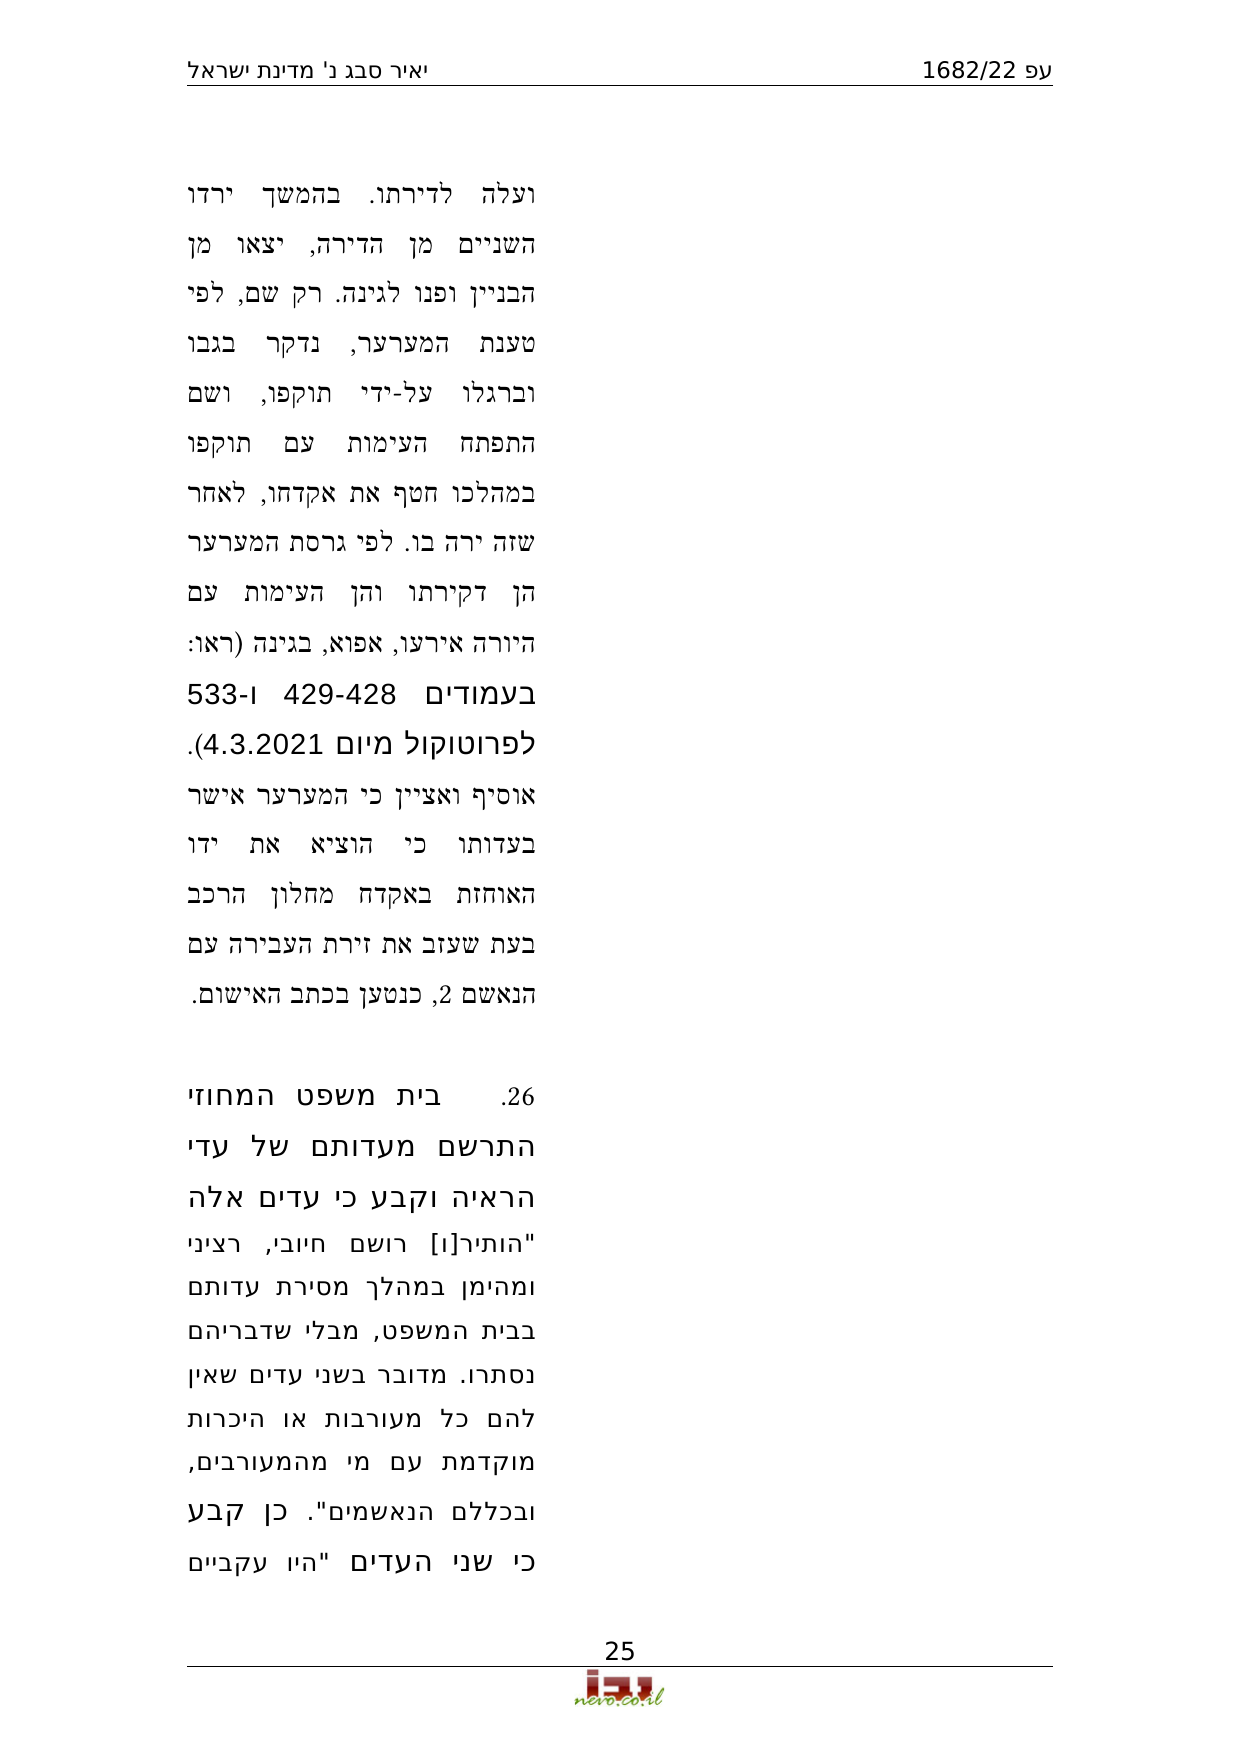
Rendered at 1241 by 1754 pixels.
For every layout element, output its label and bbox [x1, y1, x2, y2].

picture [574, 1669, 666, 1707]
list [187, 1078, 536, 1579]
list [187, 177, 536, 1011]
